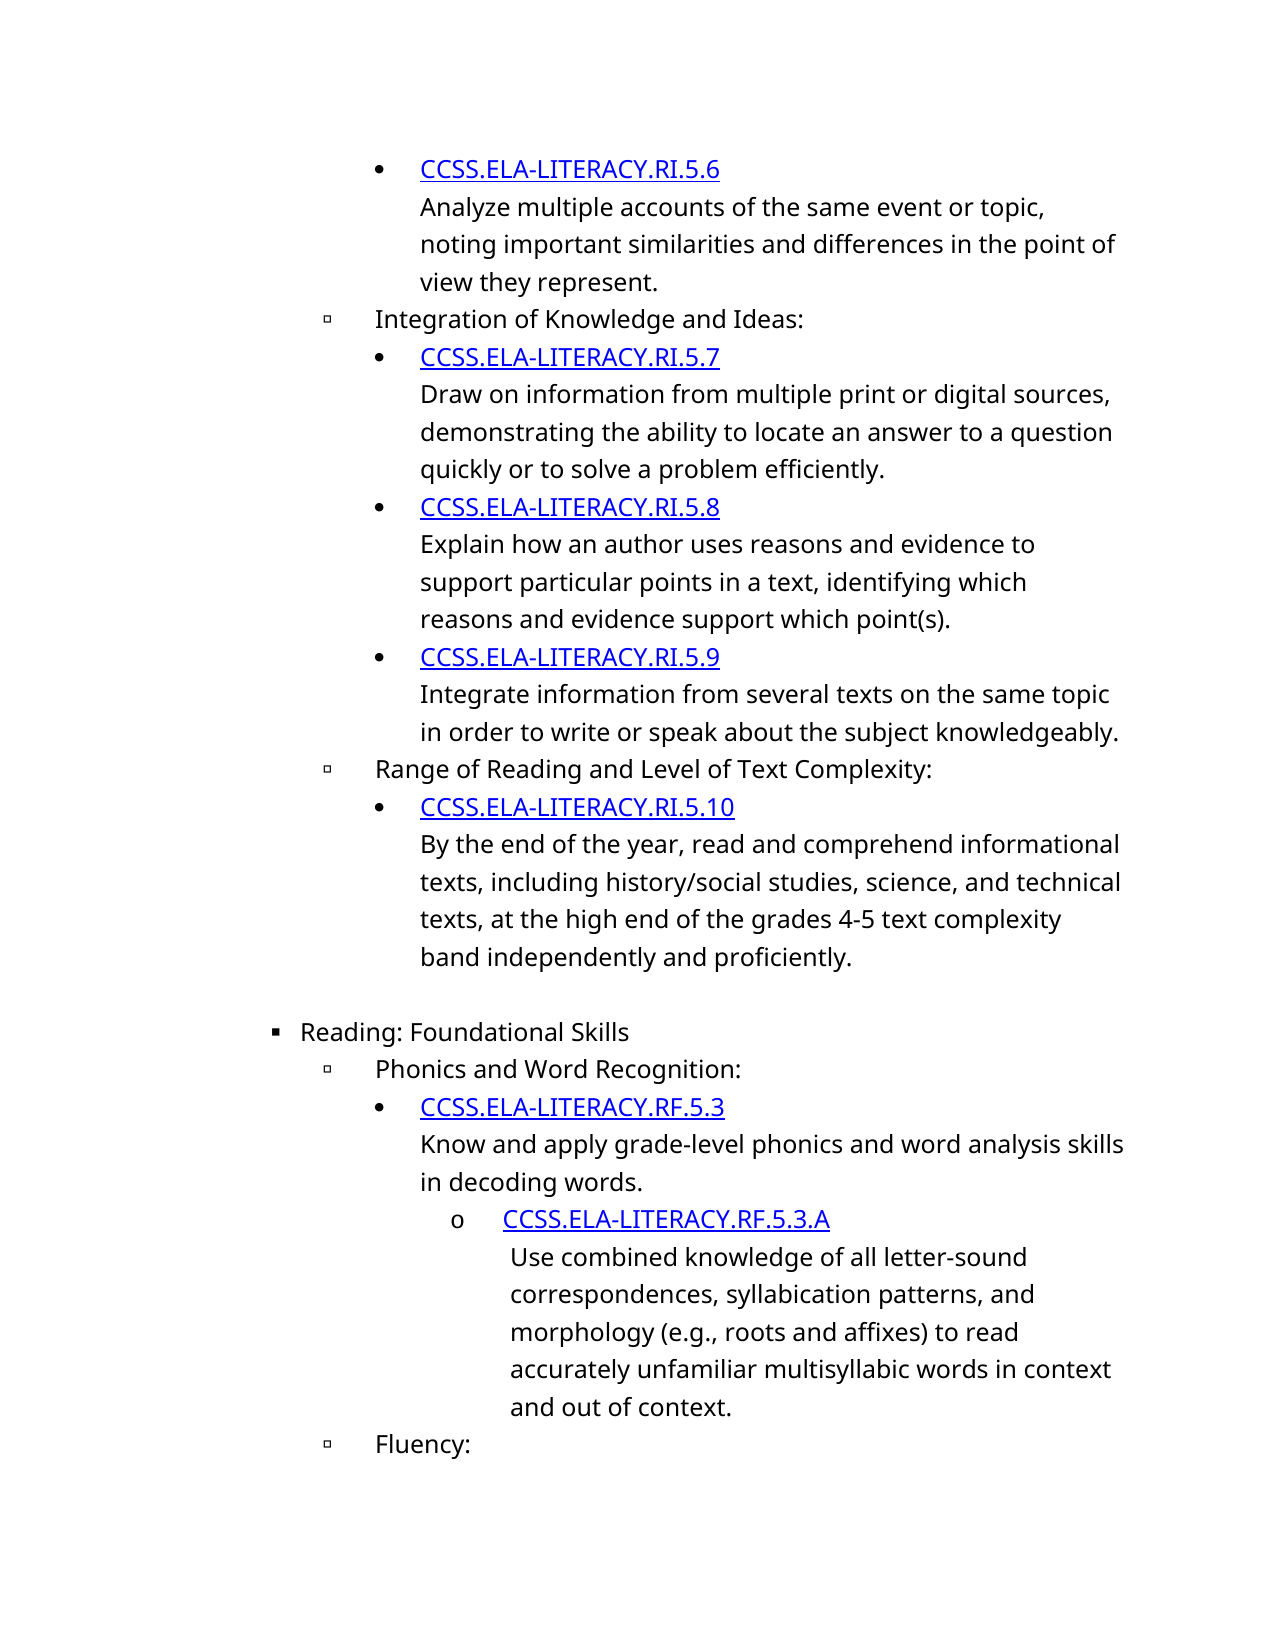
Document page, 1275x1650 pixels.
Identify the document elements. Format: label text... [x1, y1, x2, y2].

text Reading: Foundational Skills [270, 1012, 1125, 1050]
text CCSS.ELA-LITERACY.RI.5.8 Explain how an author uses reasons and evidence to support particular points in a text, identifying which reasons and evidence support which point(s). [375, 487, 1125, 637]
text CCSS.ELA-LITERACY.RF.5.3.A Use combined knowledge of all letter-sound correspondences, syllabication patterns, and morphology (e.g., roots and affixes) to read accurately unfamiliar multisyllabic words in context and out of context. [450, 1200, 1125, 1425]
text Fluency: [322, 1425, 1125, 1462]
text CCSS.ELA-LITERACY.RF.5.3 Know and apply grade-level phonics and word analysis skills in decoding words. [375, 1087, 1125, 1200]
text CCSS.ELA-LITERACY.RI.5.6 Analyze multiple accounts of the same event or topic, noting important similarities and differences in the point of view they represent. [375, 150, 1125, 300]
text Range of Reading and Level of Text Complexity: [322, 750, 1125, 787]
text CCSS.ELA-LITERACY.RI.5.10 By the end of the year, read and comprehend informational texts, including history/social studies, science, and technical texts, at the high end of the grades 4-5 text complexity band independently and proficiently. [375, 787, 1125, 975]
text CCSS.ELA-LITERACY.RI.5.7 Draw on information from multiple print or digital sources, demonstrating the ability to locate an answer to a question quickly or to solve a problem efficiently. [375, 337, 1125, 487]
text Phonics and Word Recognition: [322, 1050, 1125, 1087]
text Integration of Knowledge and Ideas: [322, 300, 1125, 337]
text CCSS.ELA-LITERACY.RI.5.9 Integrate information from several texts on the same topic in order to write or speak about the subject knowledgeably. [375, 637, 1125, 750]
